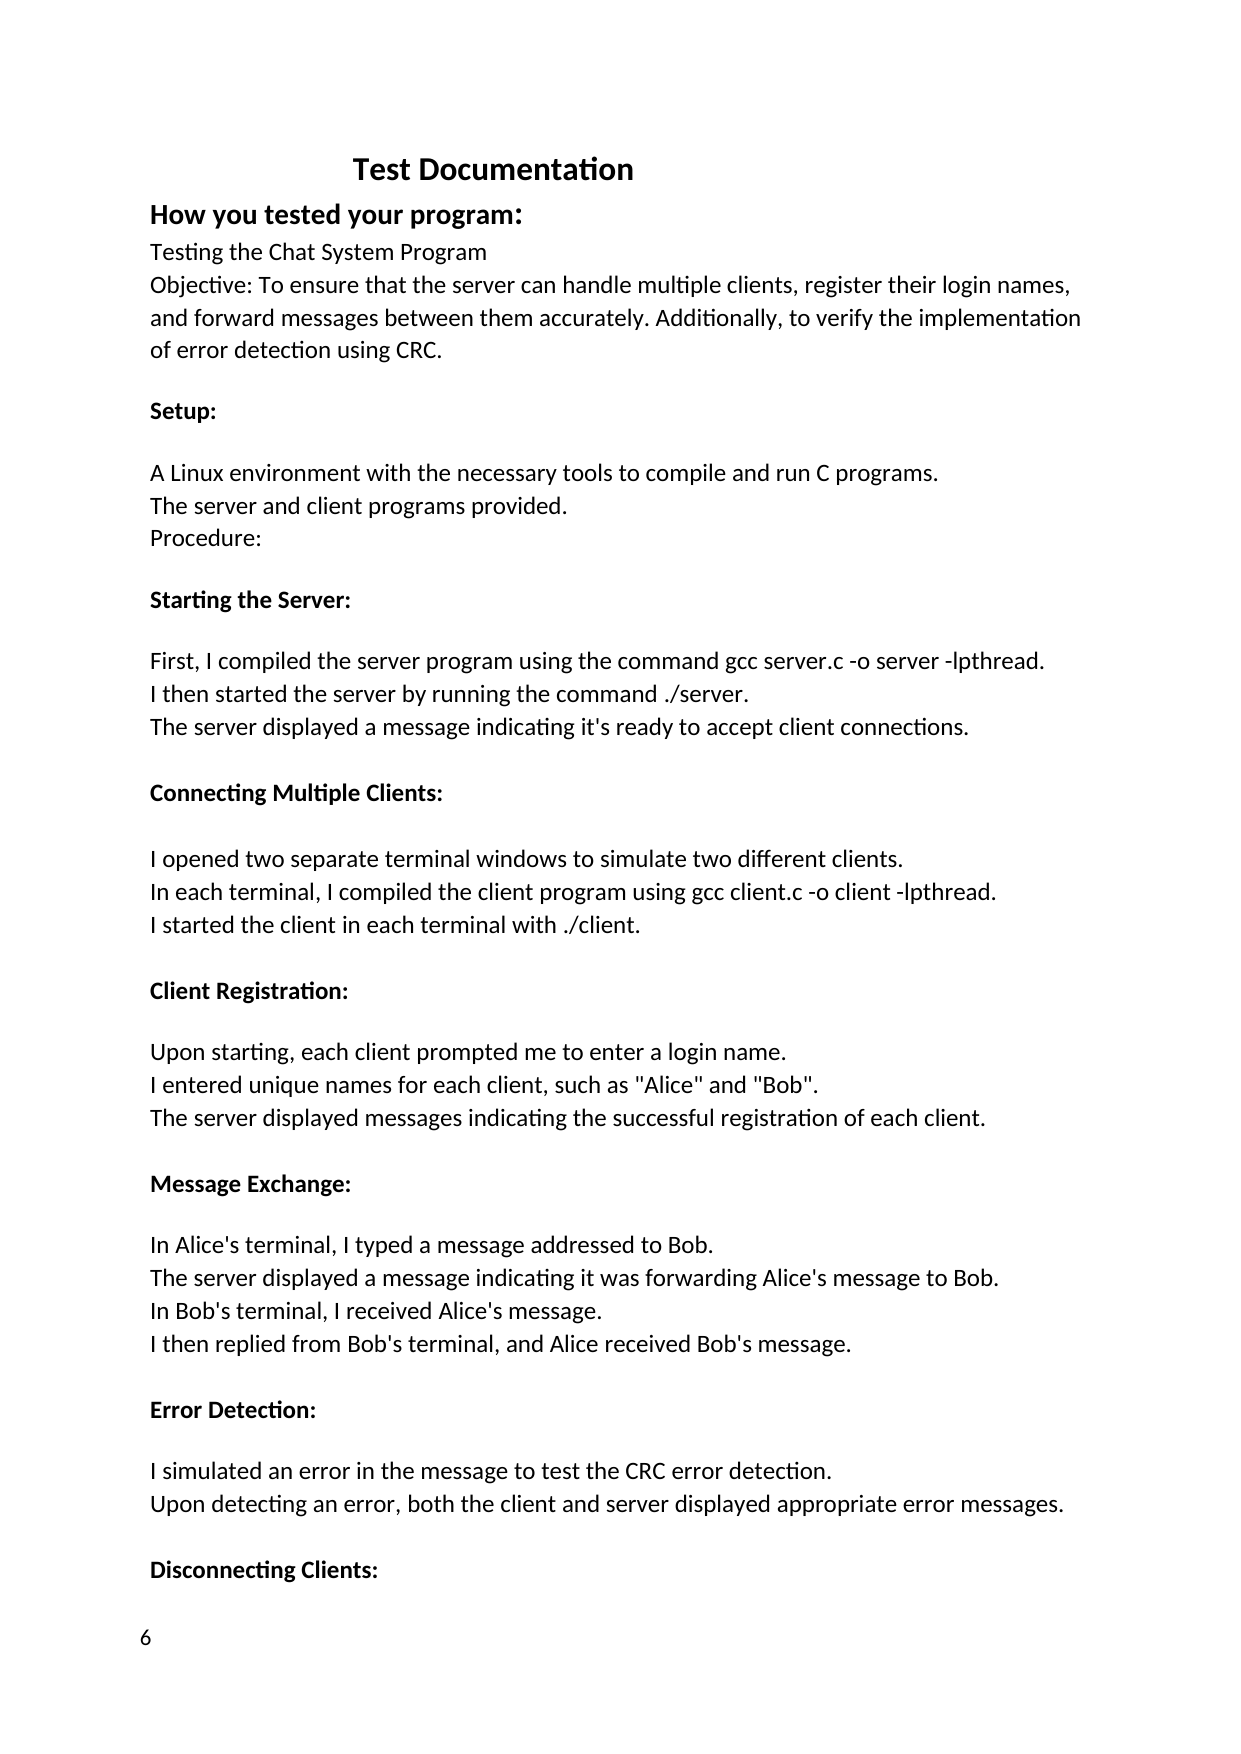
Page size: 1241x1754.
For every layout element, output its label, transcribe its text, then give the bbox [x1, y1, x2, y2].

subtitle Message Exchange: [150, 1168, 1101, 1198]
text Testing the Chat System Program [150, 236, 1101, 267]
subtitle Test Documentation [353, 148, 1101, 189]
subtitle Error Detection: [150, 1394, 1101, 1424]
subtitle Disconnecting Clients: [150, 1554, 1101, 1585]
text First, I compiled the server program using the command gcc server.c -o server -lpthread. I then started the server by running the command ./server. [150, 645, 1048, 709]
subtitle How you tested your program: [150, 192, 1101, 233]
text The server displayed a message indicating it's ready to accept client connections. [150, 711, 1101, 742]
text In each terminal, I compiled the client program using gcc client.c -o client -lpthread. I started the client in each terminal with ./client. [150, 876, 999, 939]
subtitle Setup: [150, 395, 1101, 426]
text I entered unique names for each client, such as "Alice" and "Bob". [150, 1069, 1101, 1099]
text A Linux environment with the necessary tools to compile and run C programs. The server and client programs provided. [150, 457, 971, 520]
text The server displayed a message indicating it was forwarding Alice's message to Bob. In Bob's terminal, I received Alice's message. [150, 1262, 1002, 1325]
text Objective: To ensure that the server can handle multiple clients, register their login names, and forward messages between them accurately. Additionally, to verify the implementation of error detection using CRC. [150, 269, 1084, 364]
text The server displayed messages indicating the successful registration of each client. [150, 1102, 1101, 1132]
text I opened two separate terminal windows to simulate two different clients. [150, 843, 1101, 873]
subtitle Starting the Server: [150, 584, 1101, 614]
text I simulated an error in the message to test the CRC error detection. [150, 1456, 1101, 1486]
subtitle Client Registration: [150, 975, 1101, 1005]
text Upon detecting an error, both the client and server displayed appropriate error messages. [150, 1488, 1101, 1519]
text I then replied from Bob's terminal, and Alice received Bob's message. [150, 1328, 1101, 1358]
text In Alice's terminal, I typed a message addressed to Bob. [150, 1229, 1101, 1260]
subtitle Connecting Multiple Clients: [150, 777, 1101, 807]
text Procedure: [150, 523, 1101, 553]
text Upon starting, each client prompted me to enter a login name. [150, 1036, 1101, 1066]
